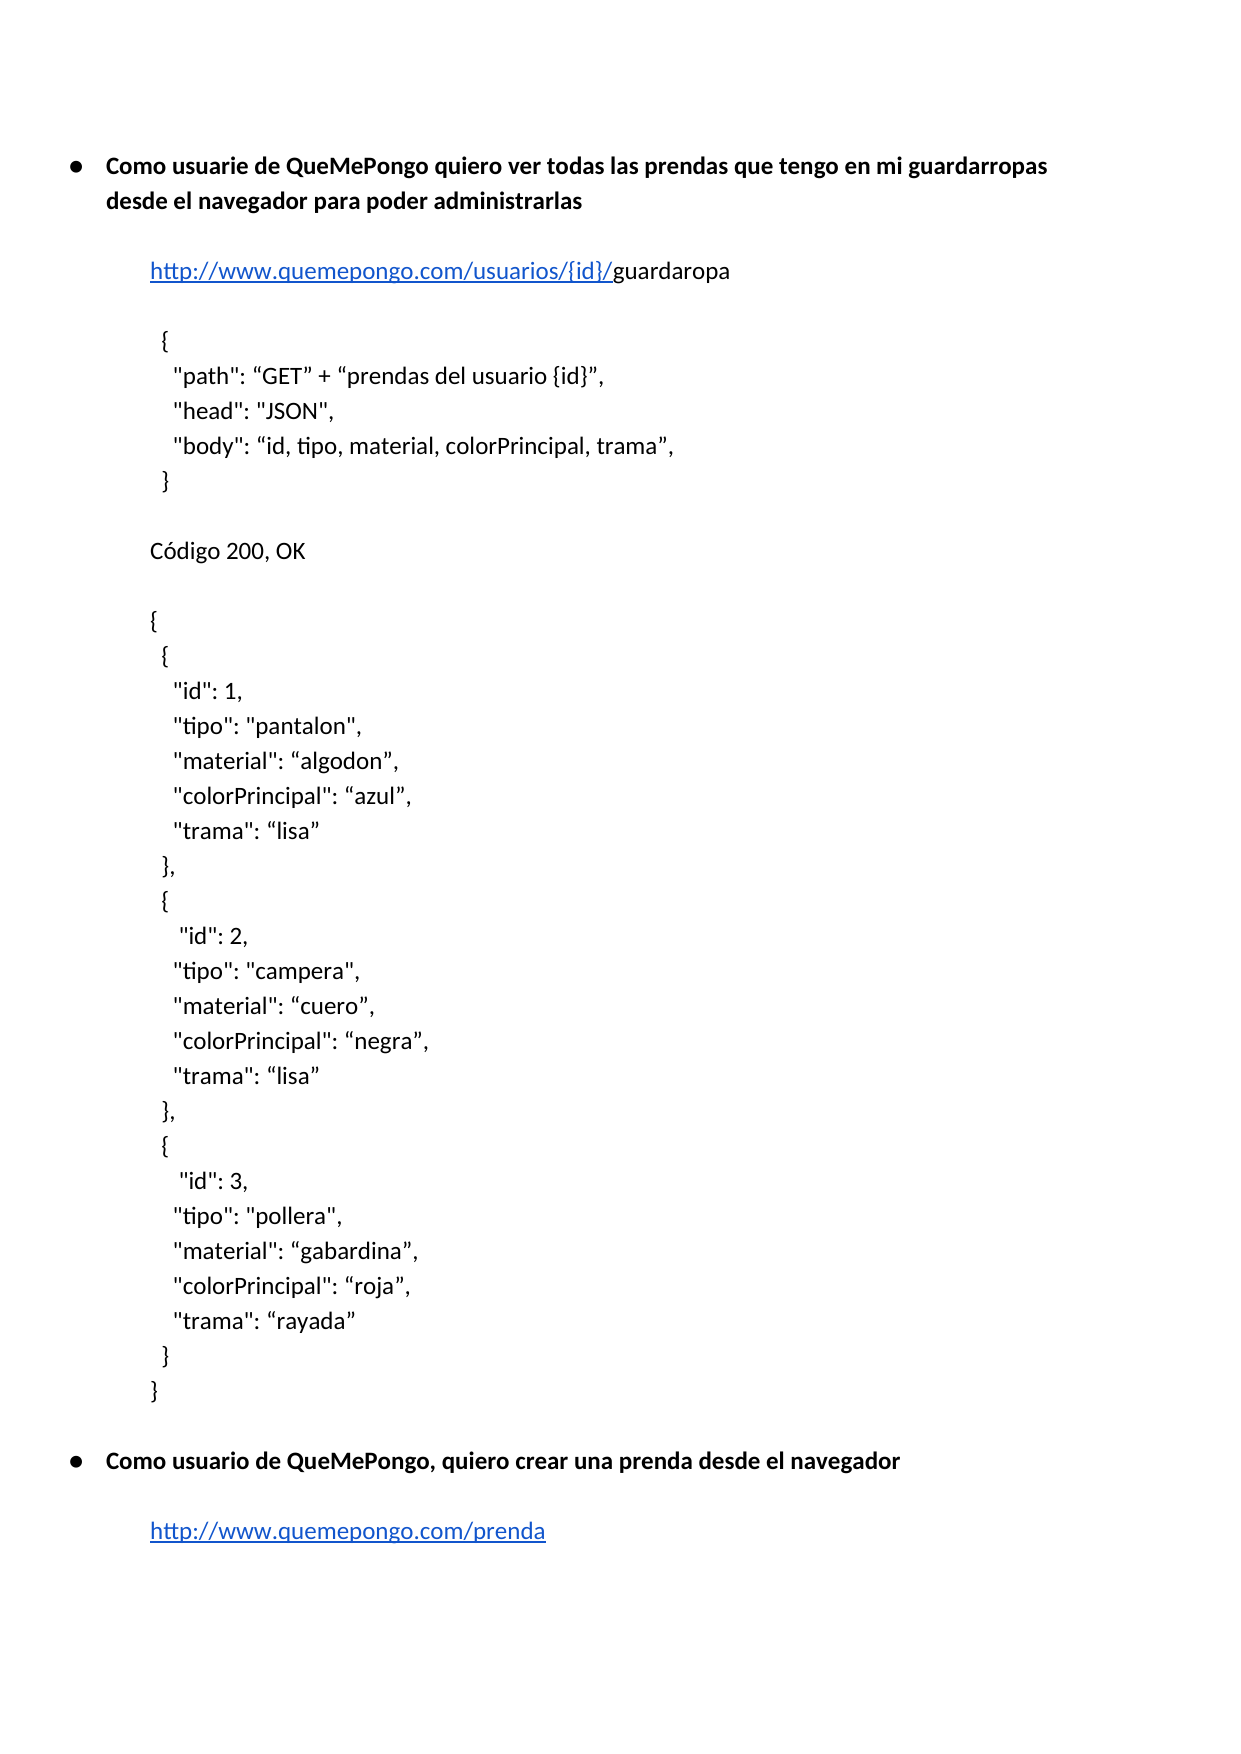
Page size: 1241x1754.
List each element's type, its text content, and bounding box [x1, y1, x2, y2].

text "material": “algodon”, [150, 745, 1090, 776]
text "body": “id, tipo, material, colorPrincipal, trama”, [150, 430, 1090, 461]
text } [150, 465, 1090, 496]
text "id": 2, [150, 920, 1090, 951]
text { [150, 605, 1090, 636]
text "tipo": "pollera", [150, 1200, 1090, 1231]
list Como usuarie de QueMePongo quiero ver todas las prendas que tengo en mi guardarropas desde el navegador para poder administrarlas [68, 150, 1090, 216]
text http://www.quemepongo.com/prenda [150, 1515, 1090, 1546]
text { [150, 885, 1090, 916]
text "id": 3, [150, 1165, 1090, 1196]
text "material": “gabardina”, [150, 1235, 1090, 1266]
text "trama": “rayada” [150, 1305, 1090, 1336]
text } [150, 1375, 1090, 1406]
text "path": “GET” + “prendas del usuario {id}”, [150, 360, 1090, 391]
text Código 200, OK [150, 535, 1090, 566]
text "material": “cuero”, [150, 990, 1090, 1021]
text { [150, 325, 1090, 356]
text { [150, 640, 1090, 671]
text "tipo": "campera", [150, 955, 1090, 986]
text "trama": “lisa” [150, 815, 1090, 846]
text "colorPrincipal": “negra”, [150, 1025, 1090, 1056]
text } [150, 1340, 1090, 1371]
text "id": 1, [150, 675, 1090, 706]
text http://www.quemepongo.com/usuarios/{id}/guardaropa [150, 255, 1090, 286]
text { [150, 1130, 1090, 1161]
text }, [150, 850, 1090, 881]
text "head": "JSON", [150, 395, 1090, 426]
text "trama": “lisa” [150, 1060, 1090, 1091]
list Como usuario de QueMePongo, quiero crear una prenda desde el navegador [68, 1445, 1090, 1476]
text "colorPrincipal": “roja”, [150, 1270, 1090, 1301]
text }, [150, 1095, 1090, 1126]
text "tipo": "pantalon", [150, 710, 1090, 741]
text "colorPrincipal": “azul”, [150, 780, 1090, 811]
